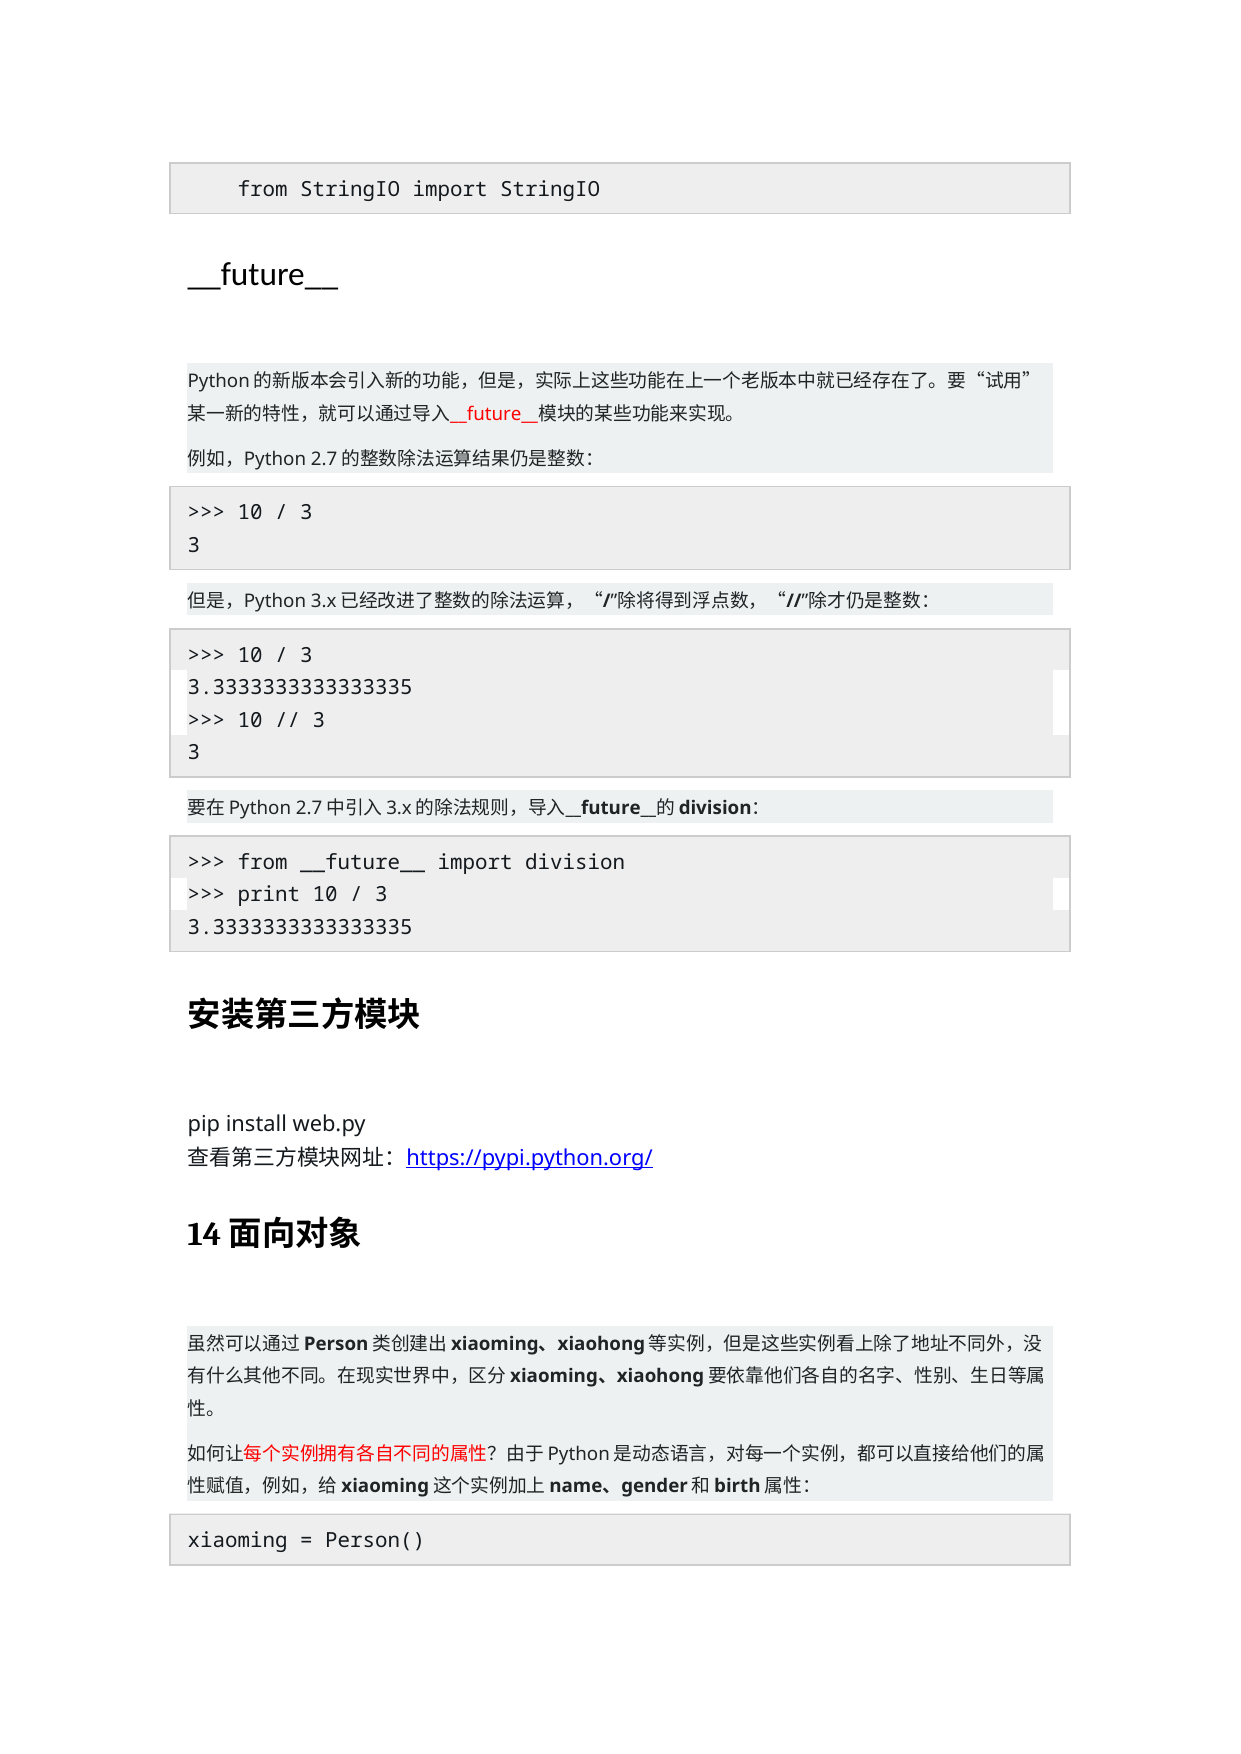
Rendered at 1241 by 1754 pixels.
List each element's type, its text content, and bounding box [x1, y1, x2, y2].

text >>> from __future__ import division [171, 837, 1069, 878]
subtitle __future__ [187, 241, 1053, 306]
text 3.3333333333333335 [187, 670, 1053, 703]
text 如何让每个实例拥有各自不同的属性？由于Python是动态语言，对每一个实例，都可以直接给他们的属性赋值，例如，给xiaoming这个实例加上name、gender和birth属性： [187, 1436, 1053, 1501]
text from StringIO import StringIO [171, 164, 1069, 213]
text xiaoming = Person() [171, 1515, 1069, 1564]
text pip install web.py [187, 1107, 1053, 1139]
text 虽然可以通过Person类创建出xiaoming、xiaohong等实例，但是这些实例看上除了地址不同外，没有什么其他不同。在现实世界中，区分xiaoming、xiaohong要依靠他们各自的名字、性别、生日等属性。 [187, 1326, 1053, 1423]
text 例如，Python 2.7的整数除法运算结果仍是整数： [187, 441, 1053, 473]
text 3 [171, 518, 1069, 569]
text >>> print 10 / 3 [187, 878, 1053, 900]
text 要在Python 2.7中引入3.x的除法规则，导入__future__的division： [187, 790, 1053, 823]
subtitle 14 面向对象 [187, 1199, 1053, 1264]
text >>> 10 / 3 [171, 630, 1069, 670]
text 3.3333333333333335 [171, 900, 1069, 951]
text 但是，Python 3.x已经改进了整数的除法运算，“/”除将得到浮点数，“//”除才仍是整数： [187, 583, 1053, 615]
text >>> 10 / 3 [171, 487, 1069, 518]
text >>> 10 // 3 [187, 703, 1053, 725]
text 3 [171, 725, 1069, 776]
subtitle 安装第三方模块 [187, 979, 1053, 1044]
text 查看第三方模块网址：https://pypi.python.org/ [187, 1139, 1053, 1172]
text Python的新版本会引入新的功能，但是，实际上这些功能在上一个老版本中就已经存在了。要“试用”某一新的特性，就可以通过导入__future__模块的某些功能来实现。 [187, 363, 1053, 428]
